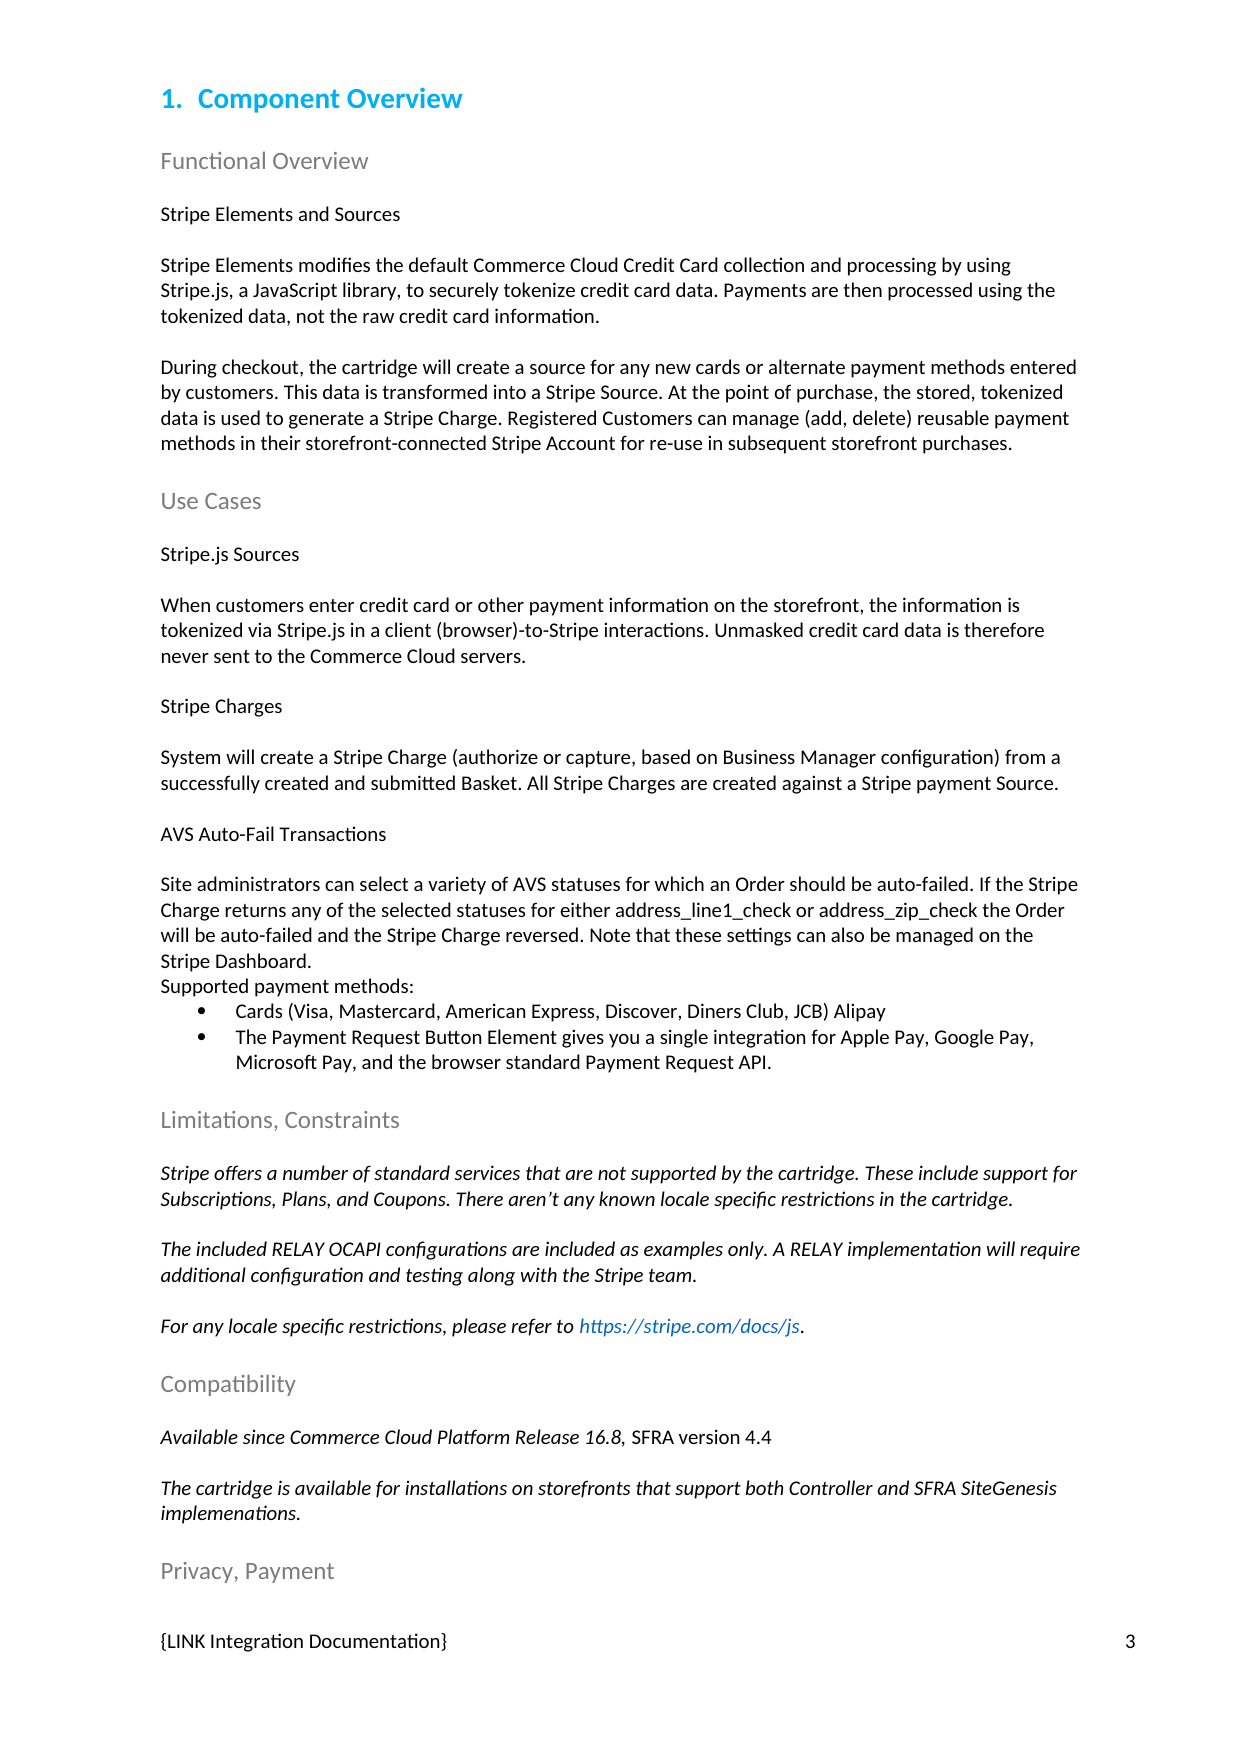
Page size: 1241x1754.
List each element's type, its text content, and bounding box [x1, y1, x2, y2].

subtitle Functional Overview [160, 146, 1081, 176]
subtitle Compatibility [160, 1368, 1081, 1398]
subtitle Use Cases [160, 485, 1081, 516]
text Available since Commerce Cloud Platform Release 16.8, SFRA version 4.4 [160, 1424, 1081, 1449]
text Stripe Elements and Sources [160, 201, 1081, 227]
text Stripe.js Sources [160, 541, 1081, 567]
text During checkout, the cartridge will create a source for any new cards or alternate payment methods entered by customers. This data is transformed into a Stripe Source. At the point of purchase, the stored, tokenized data is used to generate a Stripe Charge. Registered Customers can manage (add, delete) reusable payment methods in their storefront-connected Stripe Account for re-use in subsequent storefront purchases. [160, 354, 1081, 456]
text Stripe Charges [160, 694, 1081, 719]
text The included RELAY OCAPI configurations are included as examples only. A RELAY implementation will require additional configuration and testing along with the Stripe team. [160, 1237, 1081, 1287]
text The cartridge is available for installations on storefronts that support both Controller and SFRA SiteGenesis implemenations. [160, 1475, 1081, 1526]
text For any locale specific restrictions, please refer to https://stripe.com/docs/js. [160, 1313, 1081, 1338]
subtitle Component Overview [160, 80, 1081, 116]
subtitle Privacy, Payment [160, 1555, 1081, 1586]
text Site administrators can select a variety of AVS statuses for which an Order should be auto-failed. If the Stripe Charge returns any of the selected statuses for either address_line1_check or address_zip_check the Order will be auto-failed and the Stripe Charge reversed. Note that these settings can also be managed on the Stripe Dashboard. [160, 872, 1081, 973]
text AVS Auto-Fail Transactions [160, 821, 1081, 846]
text When customers enter credit card or other payment information on the storefront, the information is tokenized via Stripe.js in a client (browser)-to-Stripe interactions. Unmasked credit card data is therefore never sent to the Commerce Cloud servers. [160, 592, 1081, 668]
text Stripe offers a number of standard services that are not supported by the cartridge. These include support for Subscriptions, Plans, and Coupons. There aren’t any known locale specific restrictions in the cartridge. [160, 1160, 1081, 1211]
list Cards (Visa, Mastercard, American Express, Discover, Diners Club, JCB) Alipay [198, 999, 1081, 1024]
list The Payment Request Button Element gives you a single integration for Apple Pay, Google Pay, Microsoft Pay, and the browser standard Payment Request API. [198, 1024, 1081, 1075]
subtitle Limitations, Constraints [160, 1104, 1081, 1135]
text System will create a Stripe Charge (authorize or capture, based on Business Manager configuration) from a successfully created and submitted Basket. All Stripe Charges are created against a Stripe payment Source. [160, 744, 1081, 795]
text Stripe Elements modifies the default Commerce Cloud Credit Card collection and processing by using Stripe.js, a JavaScript library, to securely tokenize credit card data. Payments are then processed using the tokenized data, not the raw credit card information. [160, 252, 1081, 328]
text Supported payment methods: [160, 973, 1081, 999]
